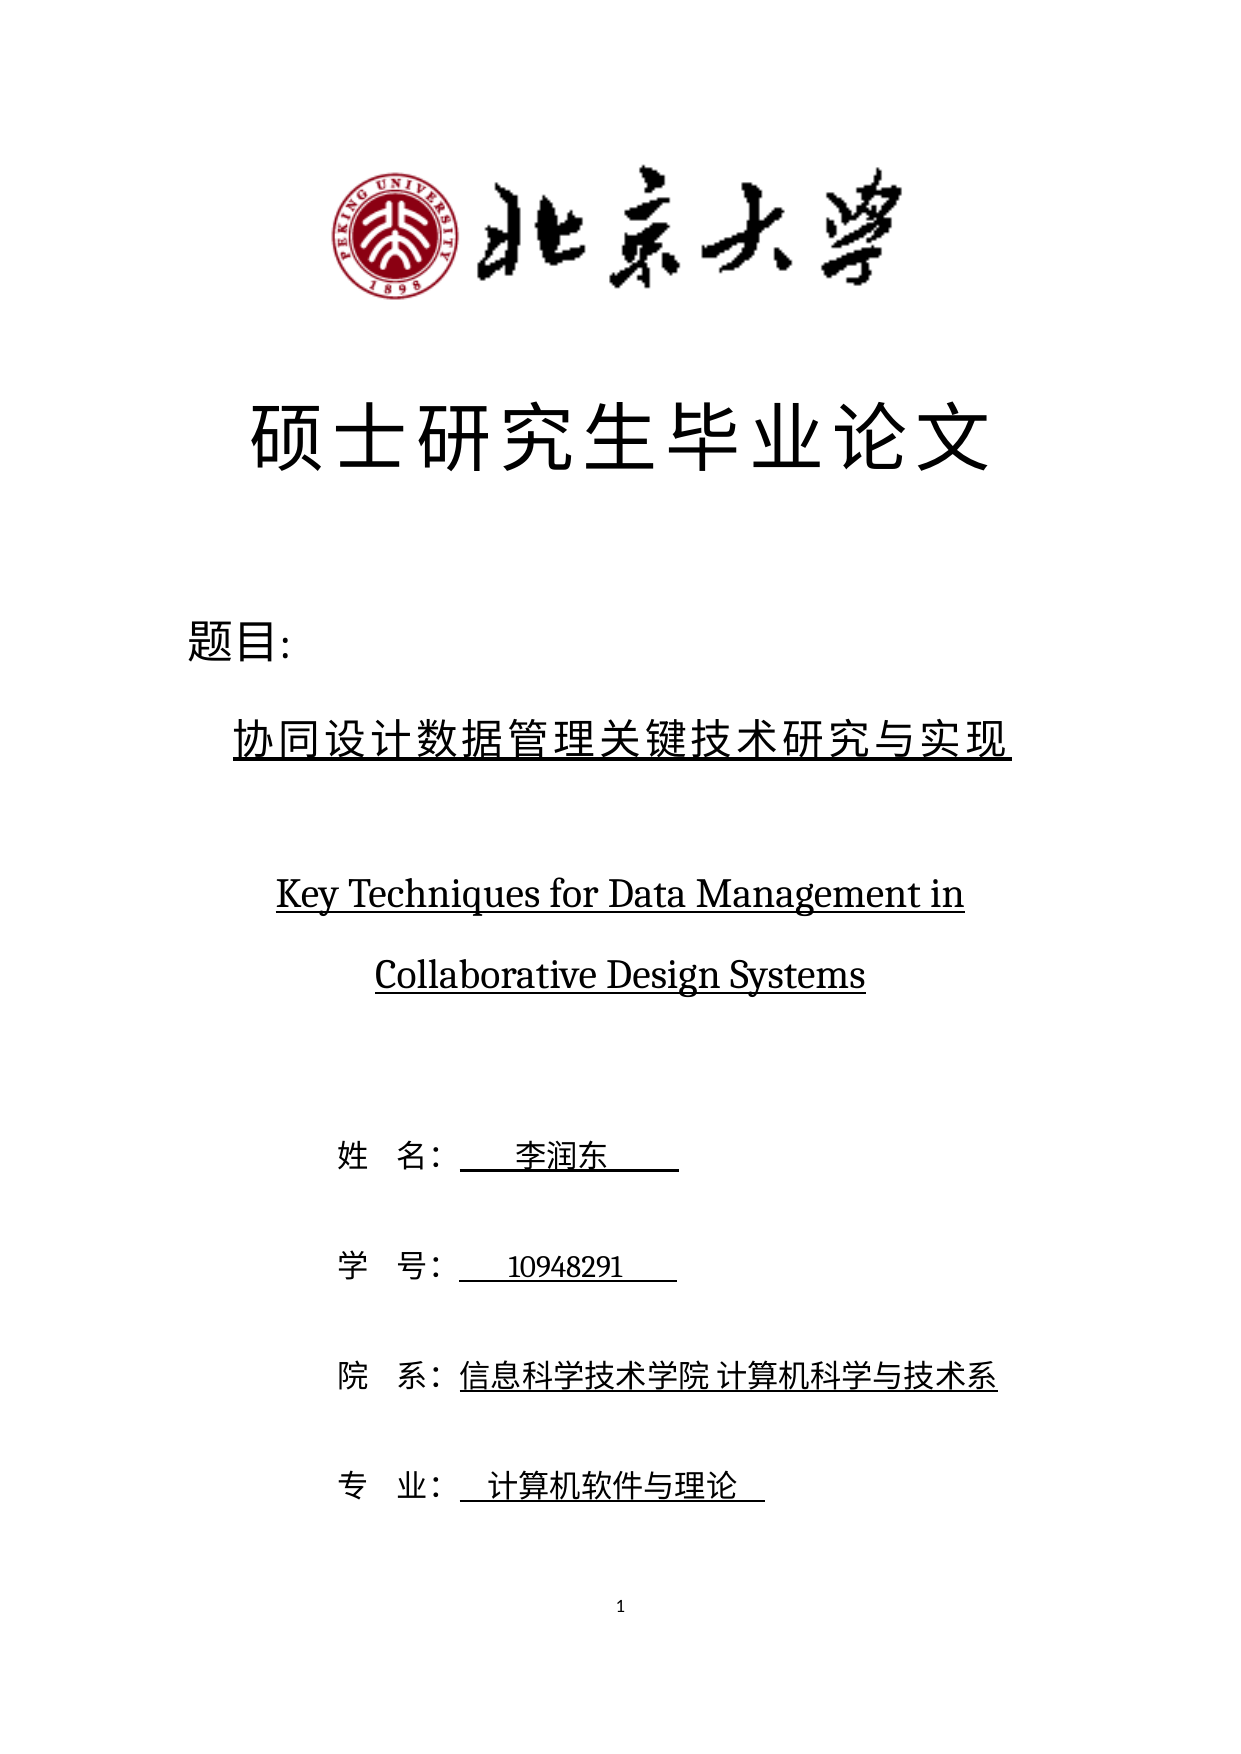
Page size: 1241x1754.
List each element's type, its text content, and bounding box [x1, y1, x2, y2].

text 学 号： 10948291 [337, 1231, 1053, 1296]
text Key Techniques for Data Management in Collaborative Design Systems [187, 862, 1053, 1008]
picture [324, 165, 466, 306]
text 题目: [187, 589, 1053, 687]
text 专 业： 计算机软件与理论 [337, 1451, 1053, 1516]
text 院 系：信息科学技术学院 计算机科学与技术系 [337, 1341, 1053, 1406]
text 姓 名： 李润东 [337, 1121, 1053, 1186]
text 协同设计数据管理关键技术研究与实现 [187, 703, 1053, 768]
text 硕士研究生毕业论文 [187, 367, 1053, 497]
